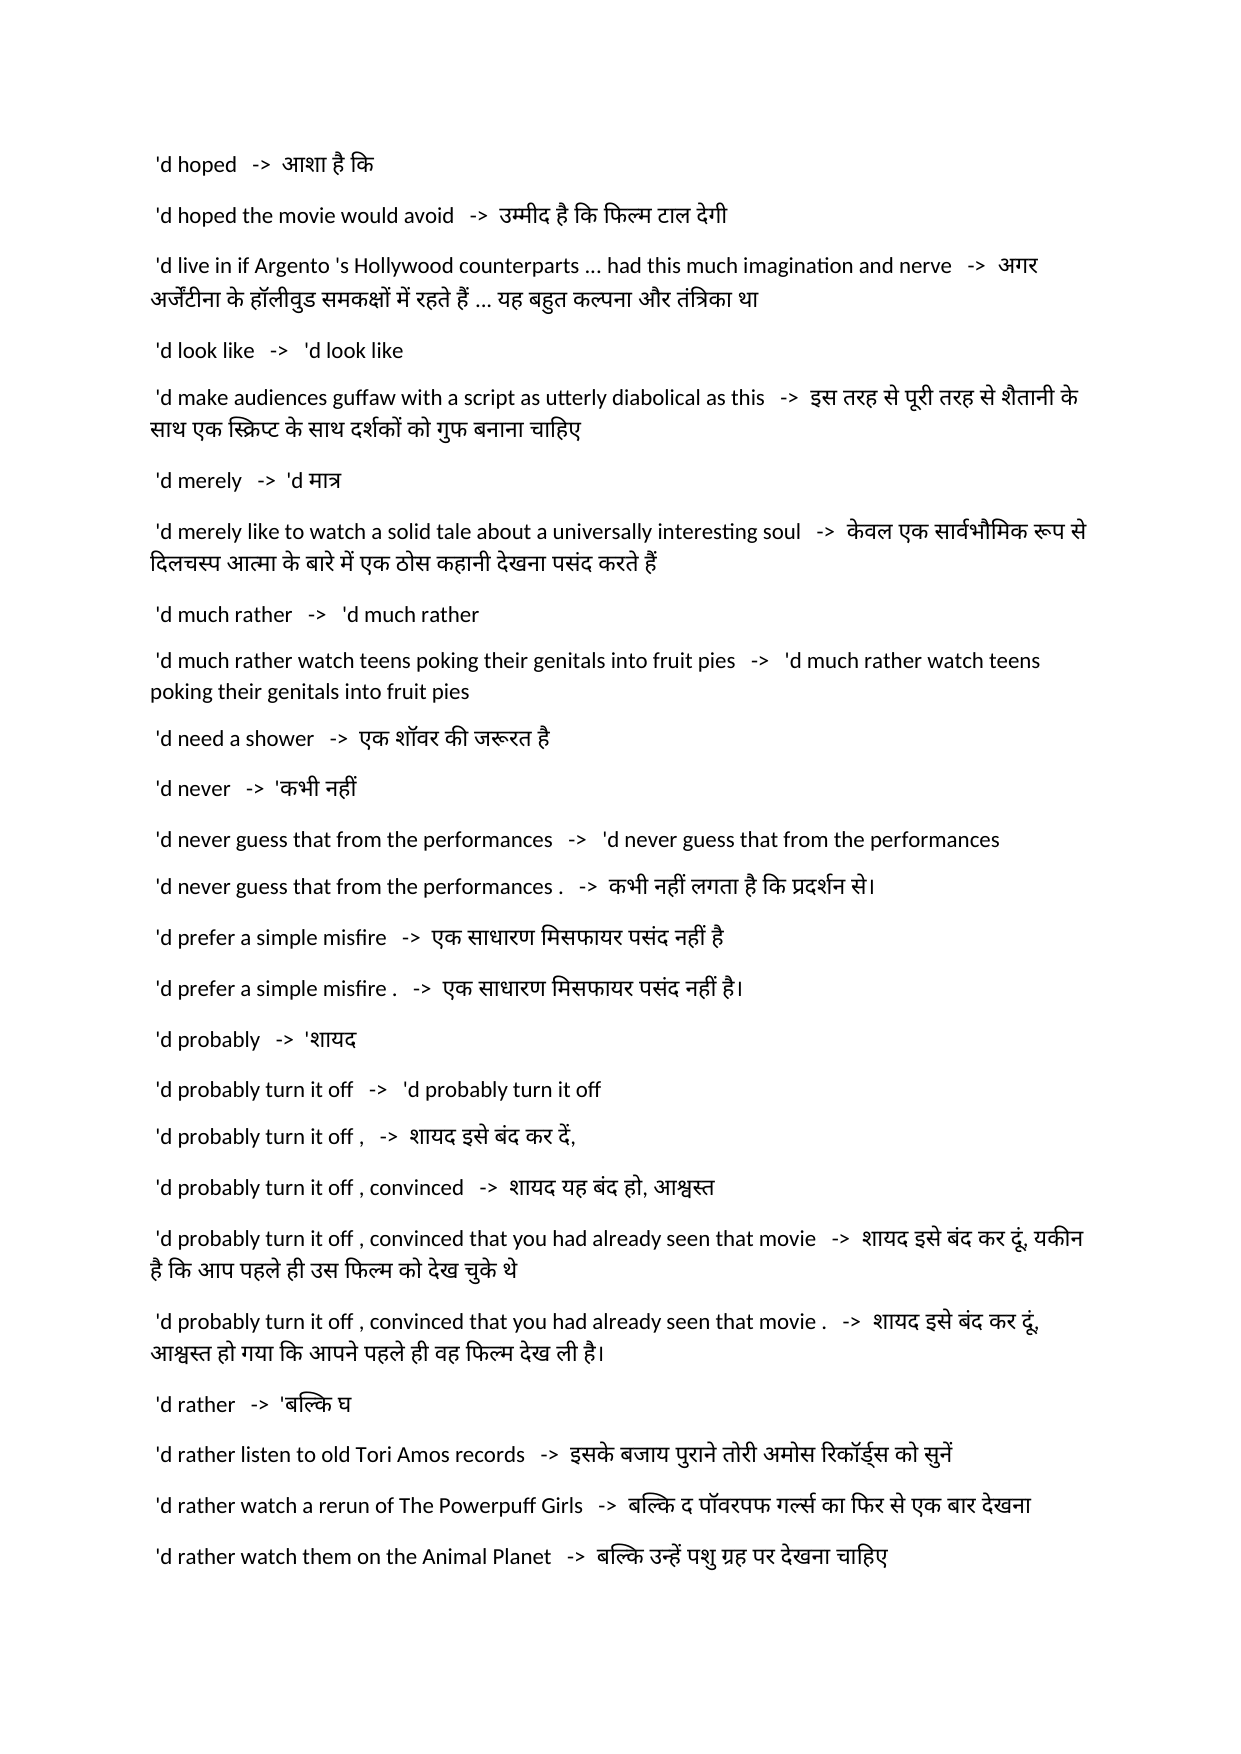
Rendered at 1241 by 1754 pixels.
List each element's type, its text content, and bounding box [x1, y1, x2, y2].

text 'd much rather -> 'd much rather [150, 600, 1090, 628]
text 'd look like -> 'd look like [150, 336, 1090, 364]
text 'd prefer a simple misfire -> एक साधारण मिसफायर पसंद नहीं है [150, 923, 1090, 955]
text 'd merely like to watch a solid tale about a universally interesting soul -> केवल एक सार्वभौमिक रूप से दिलचस्प आत्मा के बारे में एक ठोस कहानी देखना पसंद करते हैं [150, 517, 1090, 581]
text 'd never -> 'कभी नहीं [150, 774, 1090, 806]
text 'd live in if Argento 's Hollywood counterparts ... had this much imagination and nerve -> अगर अर्जेंटीना के हॉलीवुड समकक्षों में रहते हैं ... यह बहुत कल्पना और तंत्रिका था [150, 252, 1090, 317]
text 'd rather -> 'बल्कि घ [150, 1390, 1090, 1421]
text 'd much rather watch teens poking their genitals into fruit pies -> 'd much rather watch teens poking their genitals into fruit pies [150, 647, 1090, 705]
text 'd rather watch a rerun of The Powerpuff Girls -> बल्कि द पॉवरपफ गर्ल्स का फिर से एक बार देखना [150, 1491, 1090, 1523]
text 'd never guess that from the performances -> 'd never guess that from the performances [150, 825, 1090, 853]
text 'd probably turn it off , convinced that you had already seen that movie -> शायद इसे बंद कर दूं, यकीन है कि आप पहले ही उस फिल्म को देख चुके थे [150, 1224, 1090, 1288]
text 'd prefer a simple misfire . -> एक साधारण मिसफायर पसंद नहीं है। [150, 974, 1090, 1006]
text 'd probably -> 'शायद [150, 1025, 1090, 1056]
text 'd rather watch them on the Animal Planet -> बल्कि उन्हें पशु ग्रह पर देखना चाहिए [150, 1542, 1090, 1574]
text 'd probably turn it off , -> शायद इसे बंद कर दें, [150, 1122, 1090, 1154]
text 'd probably turn it off -> 'd probably turn it off [150, 1076, 1090, 1104]
text 'd probably turn it off , convinced that you had already seen that movie . -> शायद इसे बंद कर दूं, आश्वस्त हो गया कि आपने पहले ही वह फिल्म देख ली है। [150, 1307, 1090, 1371]
text 'd hoped the movie would avoid -> उम्मीद है कि फिल्म टाल देगी [150, 201, 1090, 232]
text 'd hoped -> आशा है कि [150, 150, 1090, 182]
text 'd probably turn it off , convinced -> शायद यह बंद हो, आश्वस्त [150, 1173, 1090, 1205]
text 'd rather listen to old Tori Amos records -> इसके बजाय पुराने तोरी अमोस रिकॉर्ड्स को सुनें [150, 1441, 1090, 1472]
text 'd merely -> 'd मात्र [150, 466, 1090, 498]
text 'd make audiences guffaw with a script as utterly diabolical as this -> इस तरह से पूरी तरह से शैतानी के साथ एक स्क्रिप्ट के साथ दर्शकों को गुफ बनाना चाहिए [150, 383, 1090, 447]
text 'd never guess that from the performances . -> कभी नहीं लगता है कि प्रदर्शन से। [150, 872, 1090, 904]
text 'd need a shower -> एक शॉवर की जरूरत है [150, 724, 1090, 755]
